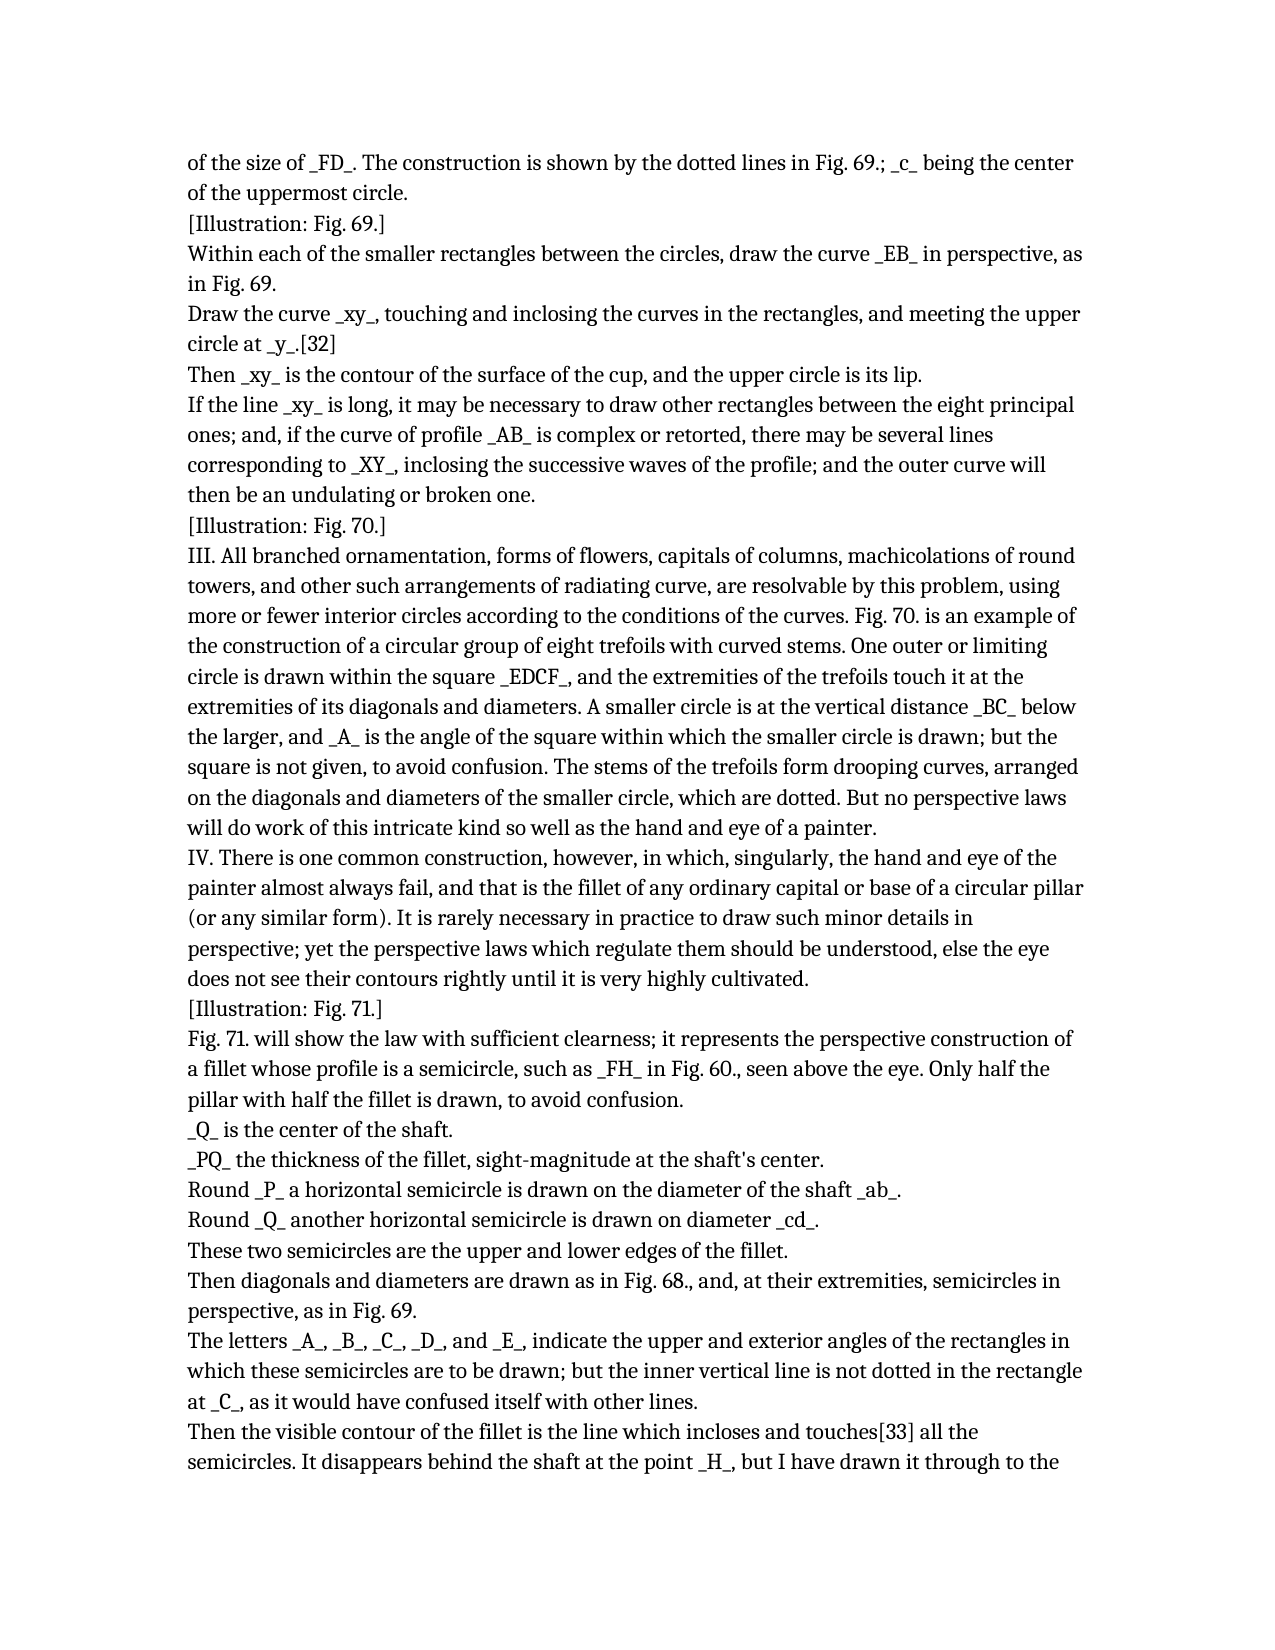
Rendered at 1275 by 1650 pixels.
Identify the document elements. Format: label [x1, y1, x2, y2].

text [187, 150, 1087, 1475]
